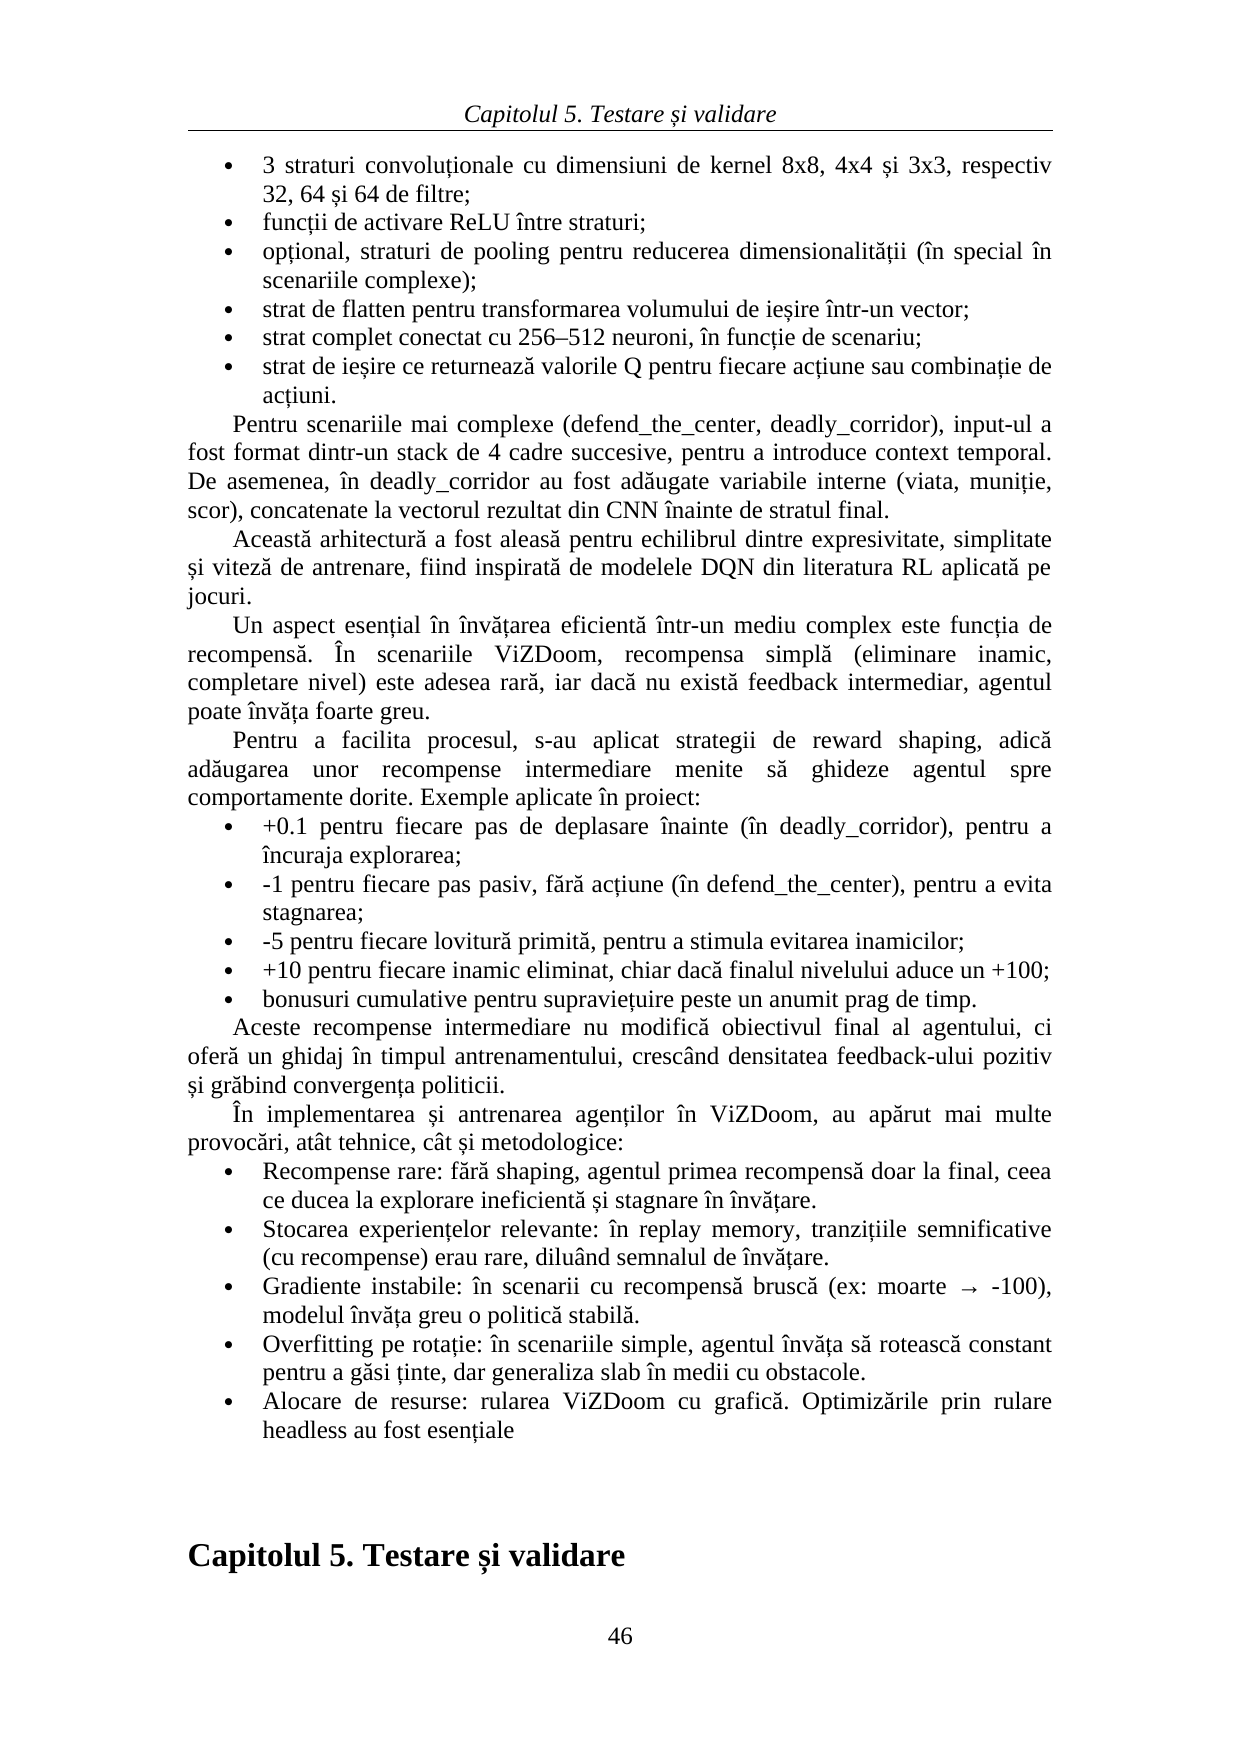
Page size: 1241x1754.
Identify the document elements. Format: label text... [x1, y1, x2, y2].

text Pentru a facilita procesul, s-au aplicat strategii de reward shaping, adică adăugarea unor recompense intermediare menite să ghideze agentul spre comportamente dorite. Exemple aplicate în proiect: [187, 725, 1053, 811]
list Gradiente instabile: în scenarii cu recompensă bruscă (ex: moarte → -100), modelul învăța greu o politică stabilă. [225, 1271, 1053, 1329]
subtitle Testare și validare [187, 1535, 1053, 1573]
list funcții de activare ReLU între straturi; [225, 207, 1053, 236]
list strat complet conectat cu 256–512 neuroni, în funcție de scenariu; [225, 322, 1053, 351]
list bonusuri cumulative pentru supraviețuire peste un anumit prag de timp. [225, 984, 1053, 1012]
list opțional, straturi de pooling pentru reducerea dimensionalității (în special în scenariile complexe); [225, 236, 1053, 294]
list strat de ieșire ce returnează valorile Q pentru fiecare acțiune sau combinație de acțiuni. [225, 351, 1053, 409]
text Pentru scenariile mai complexe (defend_the_center, deadly_corridor), input-ul a fost format dintr-un stack de 4 cadre succesive, pentru a introduce context temporal. De asemenea, în deadly_corridor au fost adăugate variabile interne (viata, muniție, scor), concatenate la vectorul rezultat din CNN înainte de stratul final. [187, 409, 1053, 524]
list Alocare de resurse: rularea ViZDoom cu grafică. Optimizările prin rulare headless au fost esențiale [225, 1386, 1053, 1444]
text Un aspect esențial în învățarea eficientă într-un mediu complex este funcția de recompensă. În scenariile ViZDoom, recompensa simplă (eliminare inamic, completare nivel) este adesea rară, iar dacă nu există feedback intermediar, agentul poate învăța foarte greu. [187, 610, 1053, 725]
list -1 pentru fiecare pas pasiv, fără acțiune (în defend_the_center), pentru a evita stagnarea; [225, 869, 1053, 926]
list +10 pentru fiecare inamic eliminat, chiar dacă finalul nivelului aduce un +100; [225, 955, 1053, 984]
list Overfitting pe rotație: în scenariile simple, agentul învăța să rotească constant pentru a găsi ținte, dar generaliza slab în medii cu obstacole. [225, 1329, 1053, 1386]
list 3 straturi convoluționale cu dimensiuni de kernel 8x8, 4x4 și 3x3, respectiv 32, 64 și 64 de filtre; [225, 150, 1053, 207]
list strat de flatten pentru transformarea volumului de ieșire într-un vector; [225, 294, 1053, 322]
list -5 pentru fiecare lovitură primită, pentru a stimula evitarea inamicilor; [225, 926, 1053, 955]
text Aceste recompense intermediare nu modifică obiectivul final al agentului, ci oferă un ghidaj în timpul antrenamentului, crescând densitatea feedback-ului pozitiv și grăbind convergența politicii. [187, 1012, 1053, 1099]
list +0.1 pentru fiecare pas de deplasare înainte (în deadly_corridor), pentru a încuraja explorarea; [225, 811, 1053, 869]
list Stocarea experiențelor relevante: în replay memory, tranzițiile semnificative (cu recompense) erau rare, diluând semnalul de învățare. [225, 1214, 1053, 1271]
text Această arhitectură a fost aleasă pentru echilibrul dintre expresivitate, simplitate și viteză de antrenare, fiind inspirată de modelele DQN din literatura RL aplicată pe jocuri. [187, 524, 1053, 610]
list Recompense rare: fără shaping, agentul primea recompensă doar la final, ceea ce ducea la explorare ineficientă și stagnare în învățare. [225, 1156, 1053, 1214]
text În implementarea și antrenarea agenților în ViZDoom, au apărut mai multe provocări, atât tehnice, cât și metodologice: [187, 1099, 1053, 1156]
